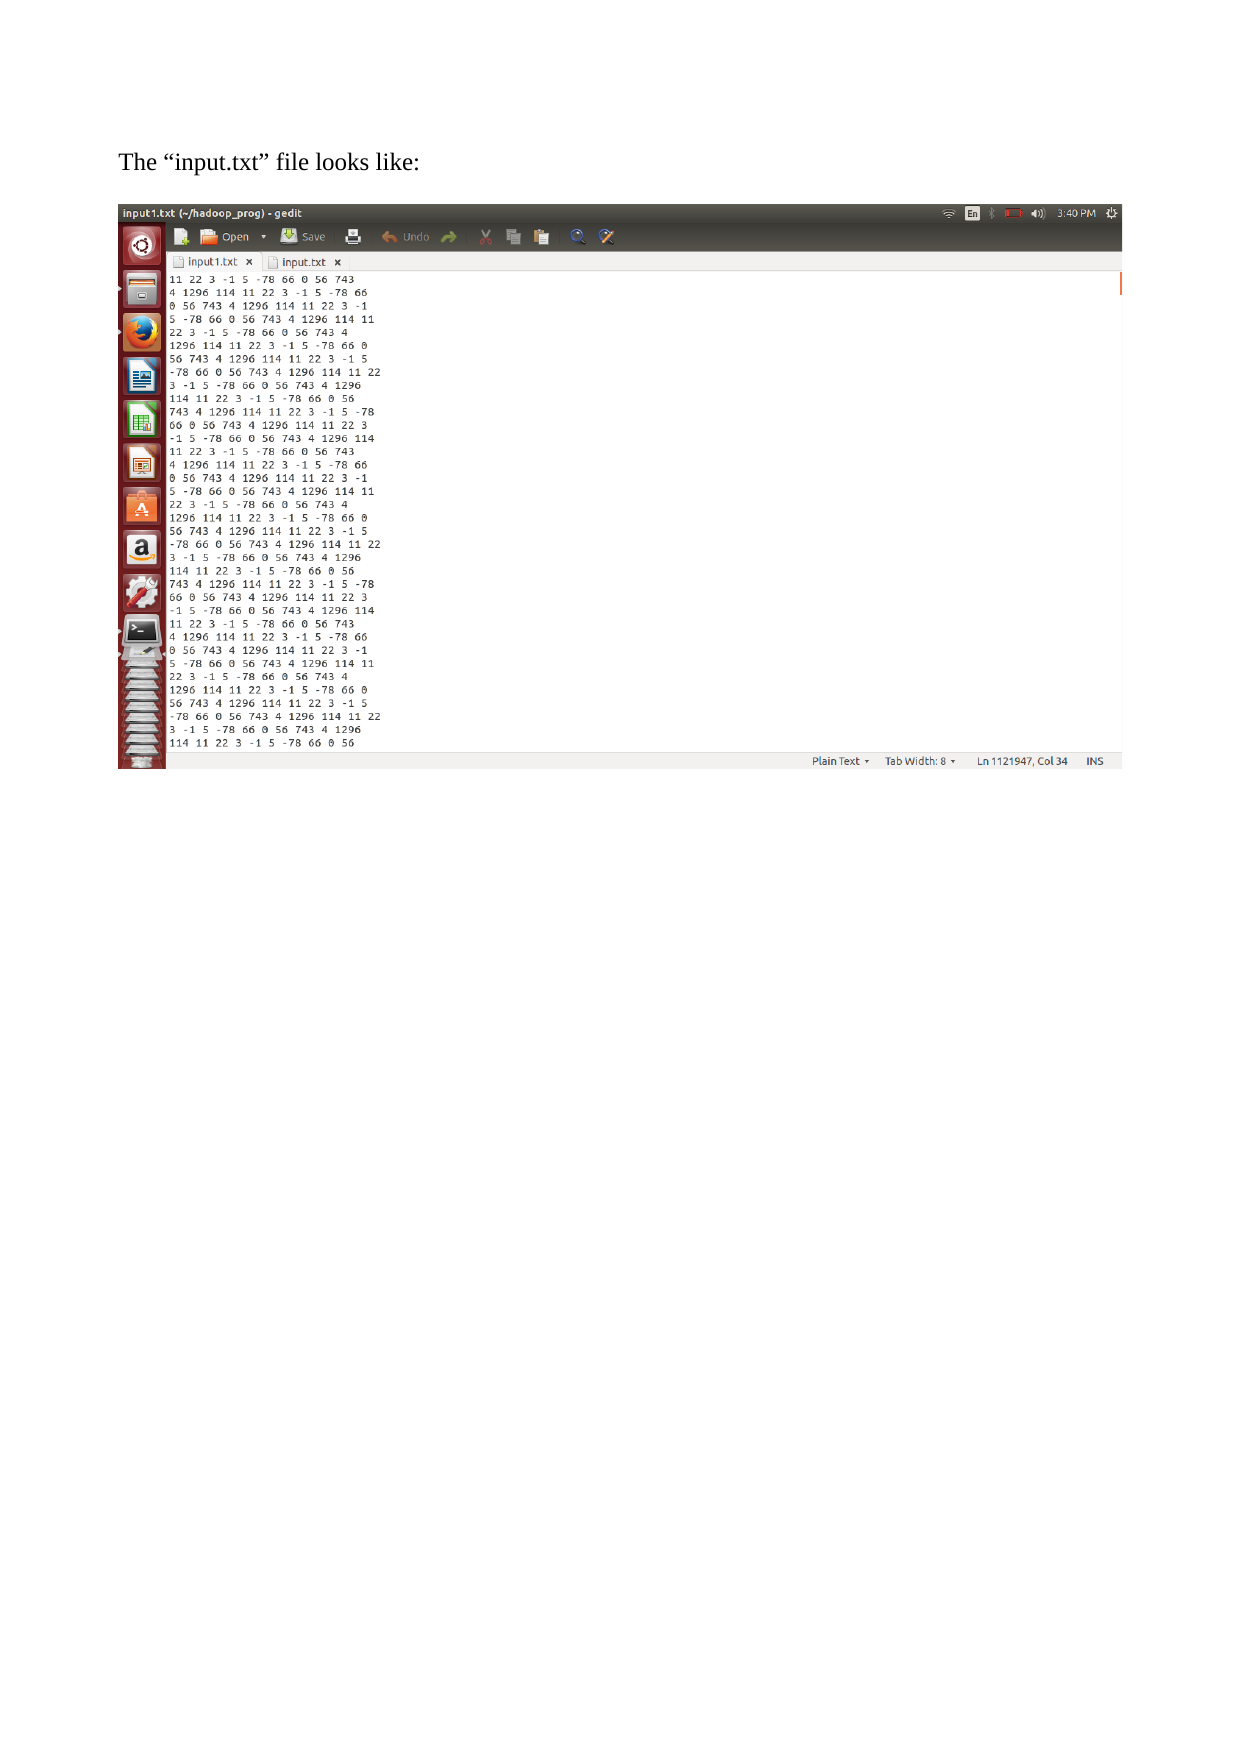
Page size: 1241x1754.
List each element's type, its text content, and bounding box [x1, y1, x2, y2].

picture [118, 204, 1123, 769]
text The “input.txt” file looks like: [118, 147, 1122, 176]
